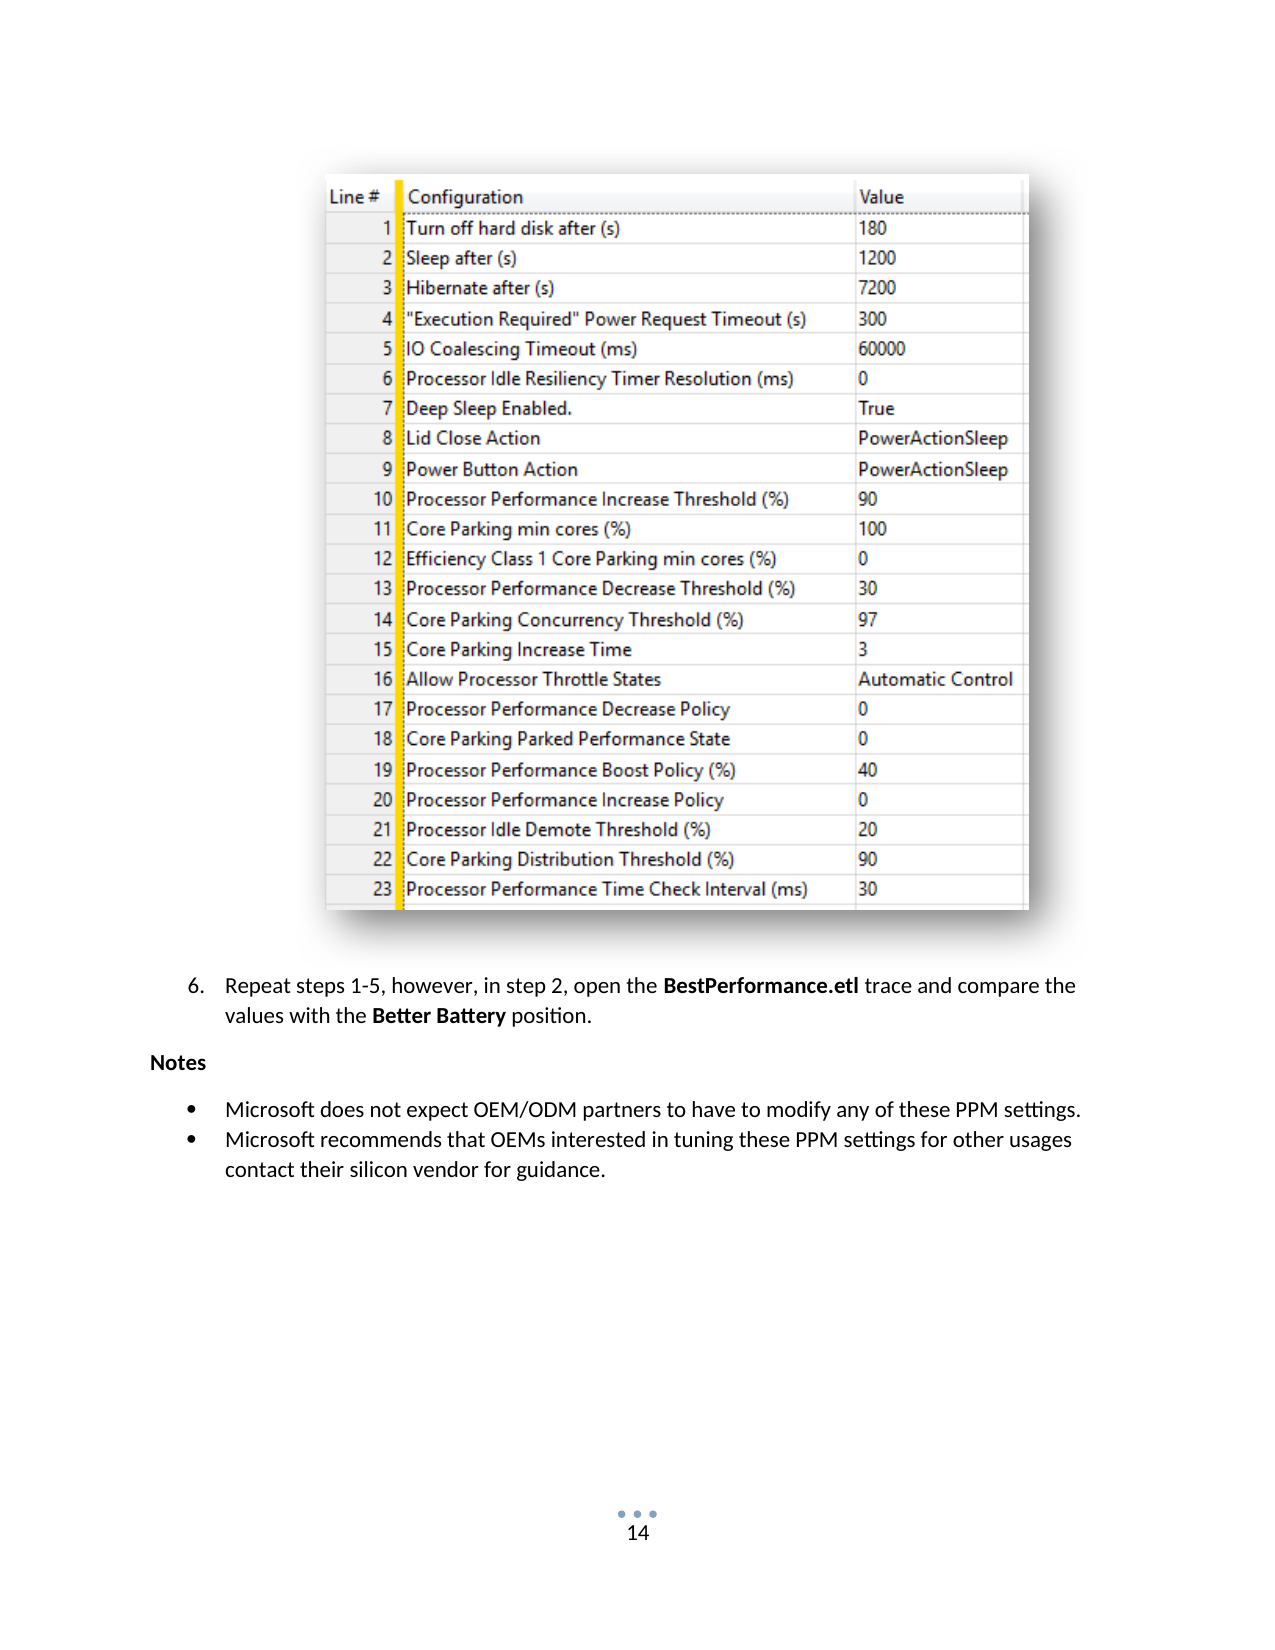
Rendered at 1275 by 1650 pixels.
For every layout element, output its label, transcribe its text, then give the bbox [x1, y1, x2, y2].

list Microsoft does not expect OEM/ODM partners to have to modify any of these PPM settings. [187, 1095, 1125, 1123]
picture [325, 174, 1029, 910]
list Repeat steps 1-5, however, in step 2, open the BestPerformance.etl trace and compare the values with the Better Battery position. [187, 971, 1125, 1029]
text Notes [150, 1048, 1125, 1076]
list Microsoft recommends that OEMs interested in tuning these PPM settings for other usages contact their silicon vendor for guidance. [187, 1125, 1125, 1183]
